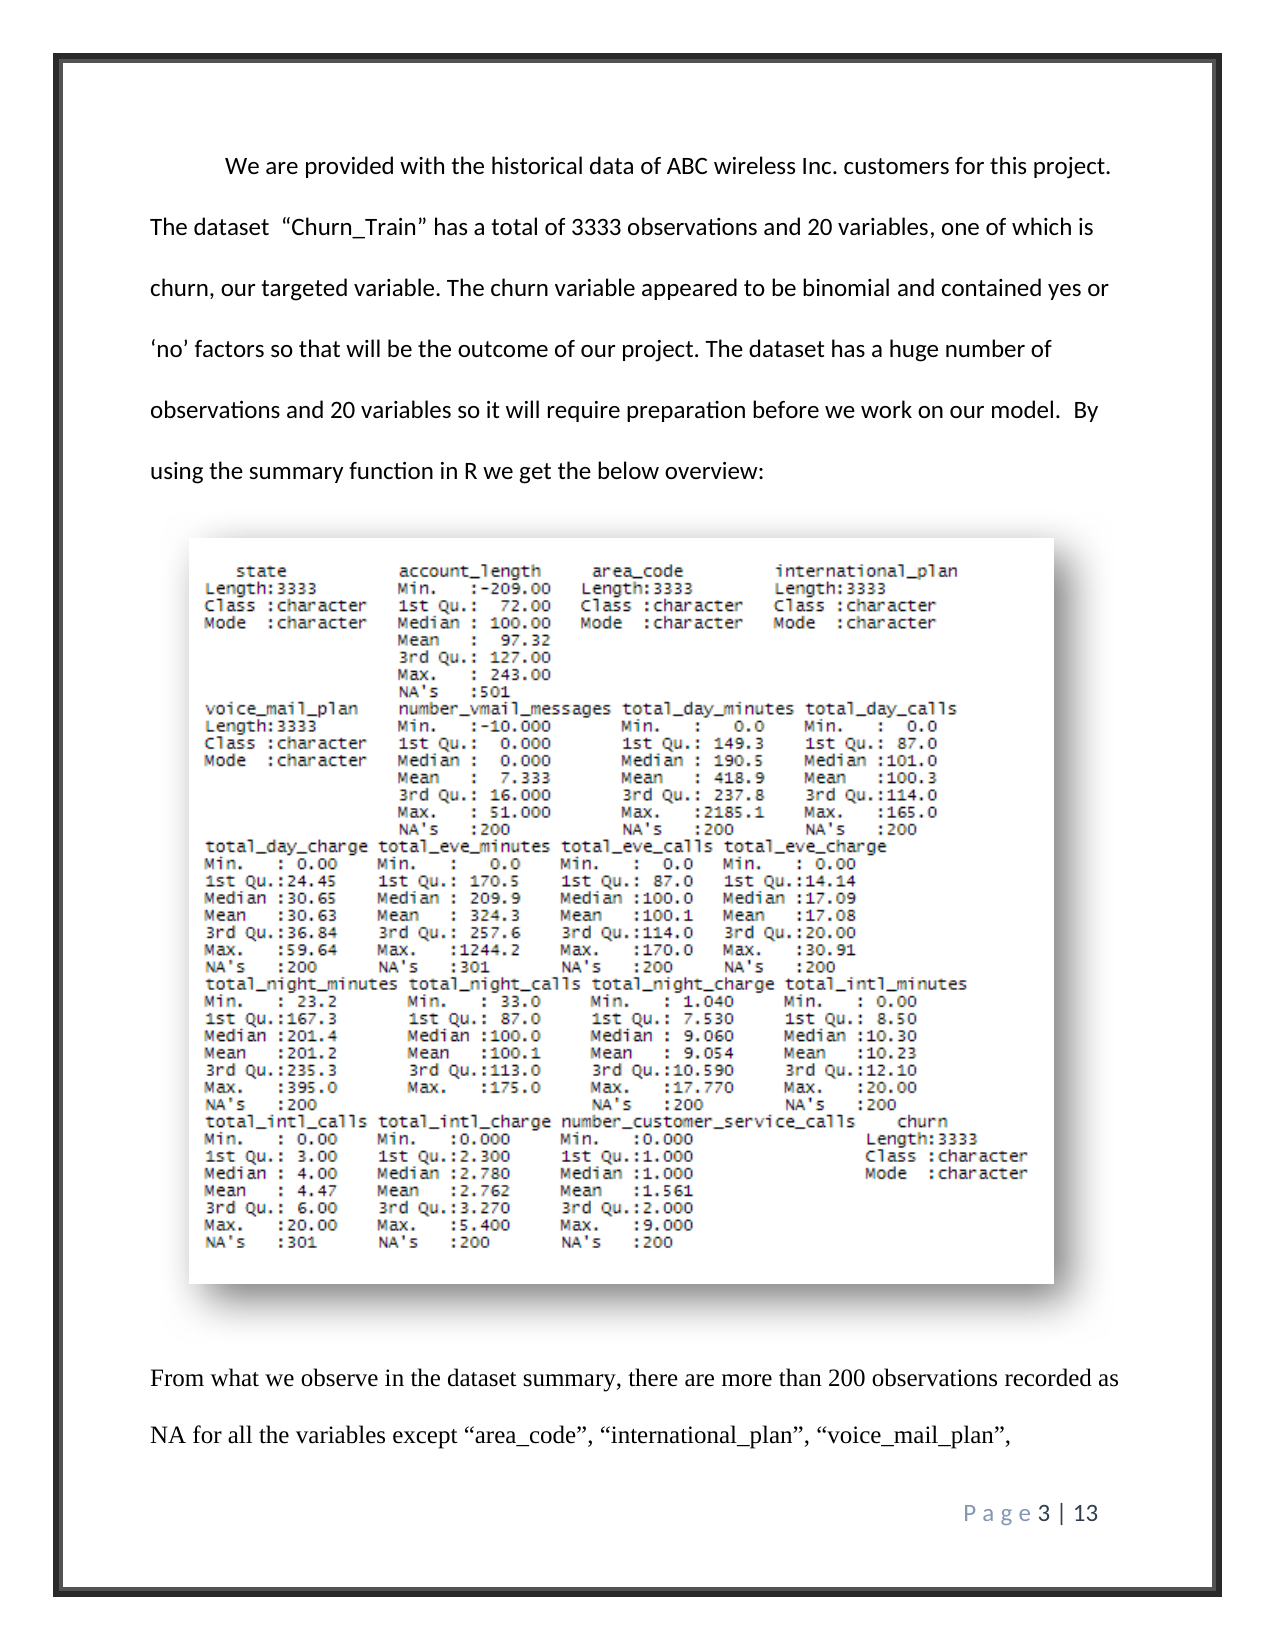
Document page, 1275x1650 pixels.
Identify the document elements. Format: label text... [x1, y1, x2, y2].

text We are provided with the historical data of ABC wireless Inc. customers for this project. The dataset “Churn_Train” has a total of 3333 observations and 20 variables, one of which is churn, our targeted variable. The churn variable appeared to be binomial and contained yes or ‘no’ factors so that will be the outcome of our project. The dataset has a huge number of observations and 20 variables so it will require preparation before we work on our model. By using the summary function in R we get the below overview: [150, 150, 1125, 486]
picture [189, 538, 1054, 1284]
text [150, 1363, 1125, 1449]
